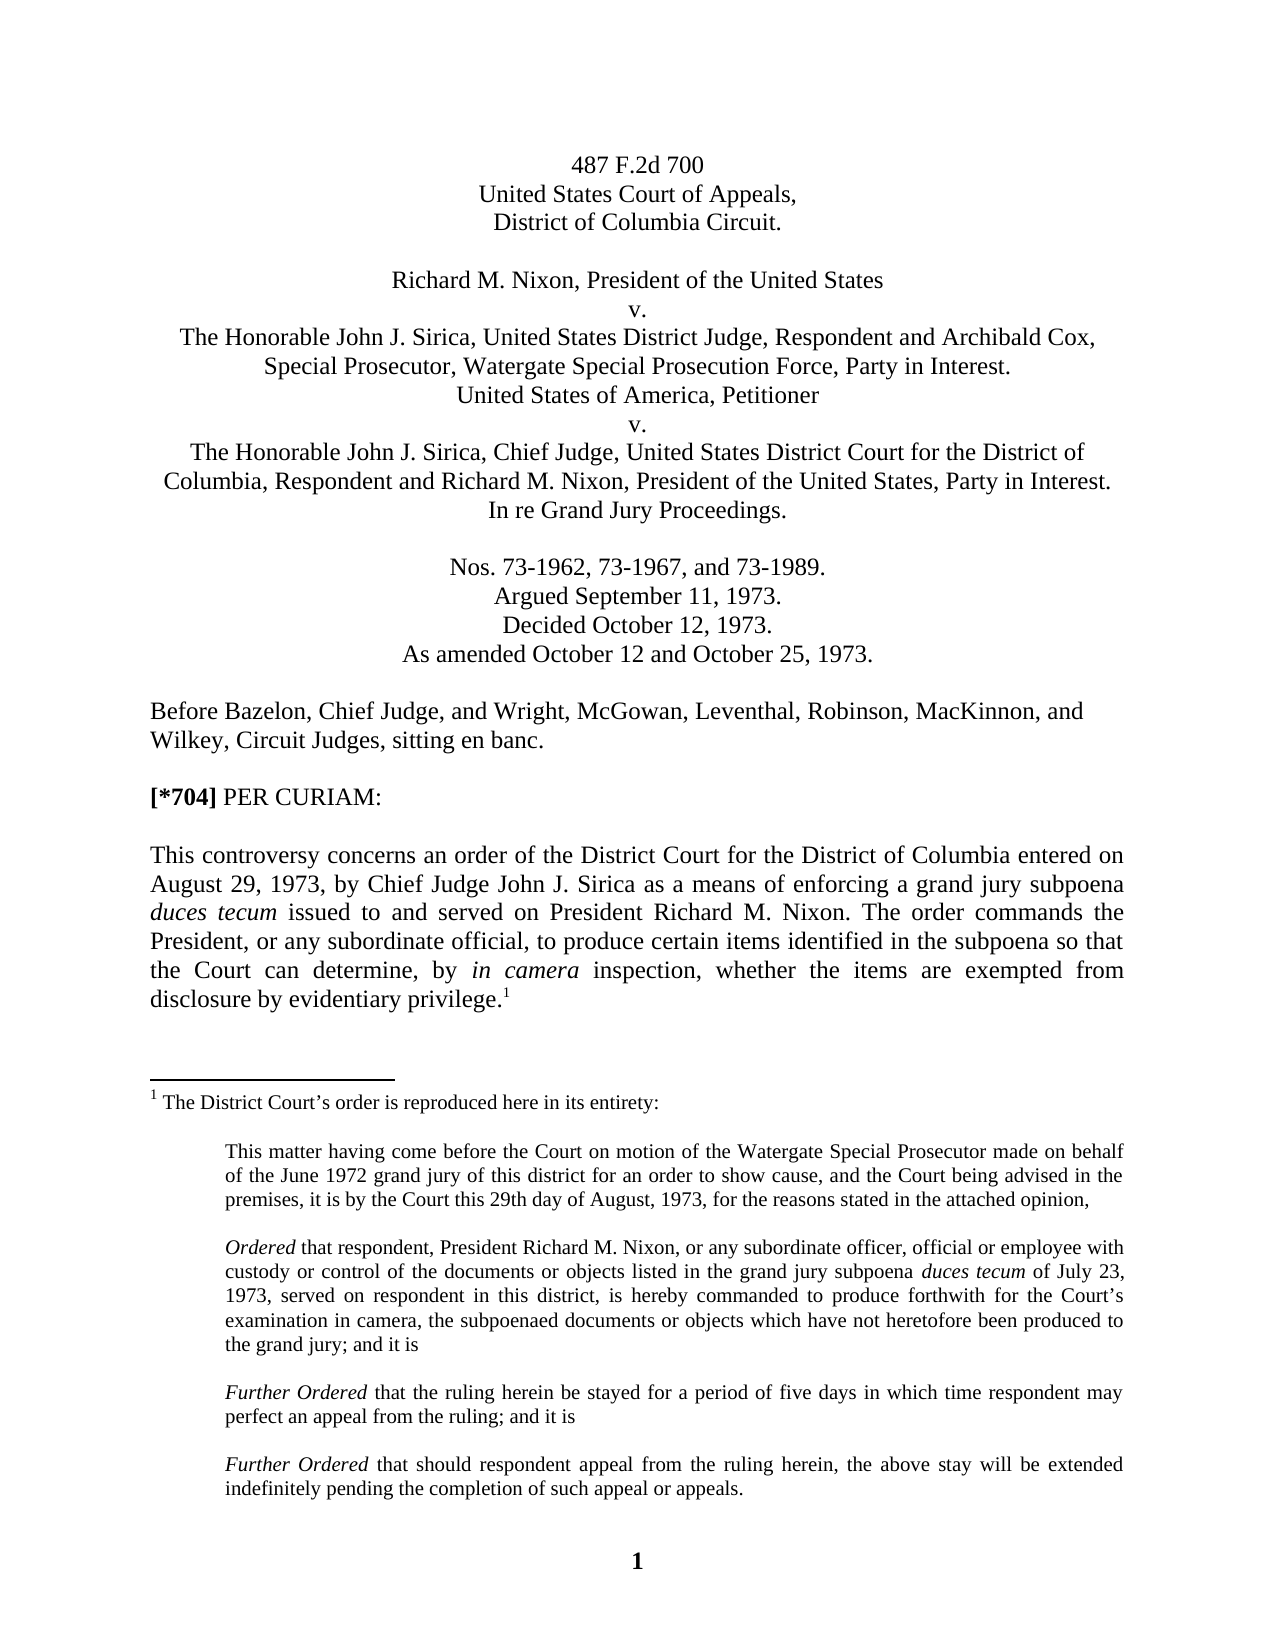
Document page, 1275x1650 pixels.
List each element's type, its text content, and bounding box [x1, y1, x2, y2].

text The Honorable John J. Sirica, Chief Judge, United States District Court for the District of Columbia, Respondent and Richard M. Nixon, President of the United States, Party in Interest. [150, 437, 1125, 495]
text Decided October 12, 1973. [150, 610, 1125, 639]
text This controversy concerns an order of the District Court for the District of Columbia entered on August 29, 1973, by Chief Judge John J. Sirica as a means of enforcing a grand jury subpoena duces tecum issued to and served on President Richard M. Nixon. The order commands the President, or any subordinate official, to produce certain items identified in the subpoena so that the Court can determine, by in camera inspection, whether the items are exempted from disclosure by evidentiary privilege. [150, 840, 1125, 1012]
text As amended October 12 and October 25, 1973. [150, 639, 1125, 667]
text 487 F.2d 700 [150, 150, 1125, 179]
text District of Columbia Circuit. [150, 207, 1125, 236]
text United States of America, Petitioner [150, 380, 1125, 409]
text Argued September 11, 1973. [150, 581, 1125, 610]
text v. [150, 294, 1125, 322]
text In re Grand Jury Proceedings. [150, 495, 1125, 524]
text Richard M. Nixon, President of the United States [150, 265, 1125, 294]
text Nos. 73-1962, 73-1967, and 73-1989. [150, 552, 1125, 581]
text United States Court of Appeals, [150, 179, 1125, 207]
text v. [150, 409, 1125, 437]
text The Honorable John J. Sirica, United States District Judge, Respondent and Archibald Cox, Special Prosecutor, Watergate Special Prosecution Force, Party in Interest. [150, 322, 1125, 380]
text Before Bazelon, Chief Judge, and Wright, McGowan, Leventhal, Robinson, MacKinnon, and Wilkey, Circuit Judges, sitting en banc. [150, 696, 1125, 754]
text [*704] PER CURIAM: [150, 782, 1125, 811]
